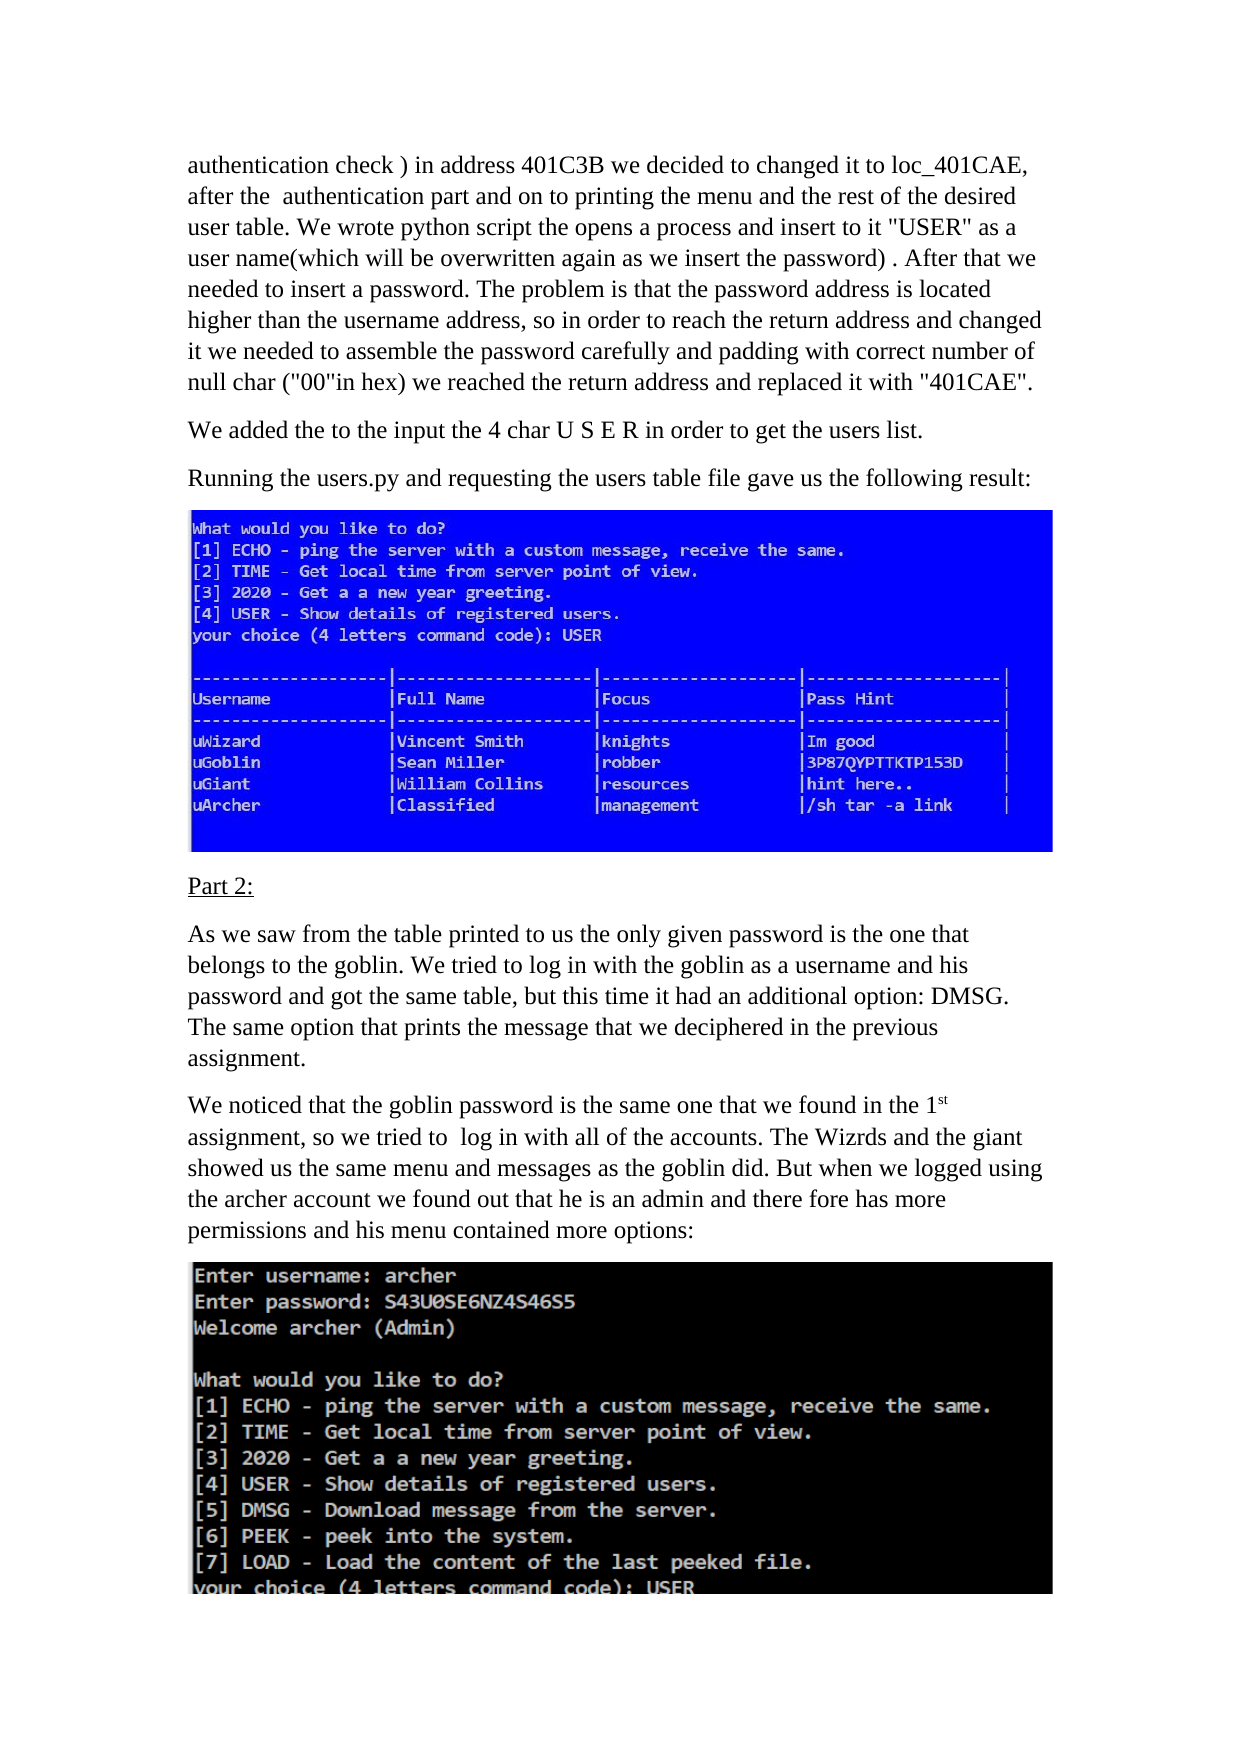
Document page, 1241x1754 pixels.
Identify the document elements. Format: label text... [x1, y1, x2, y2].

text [187, 150, 1053, 396]
text As we saw from the table printed to us the only given password is the one that belongs to the goblin. We tried to log in with the goblin as a username and his password and got the same table, but this time it had an additional option: DMSG. The same option that prints the message that we deciphered in the previous assignment. [187, 919, 1053, 1072]
text Part 2: [187, 871, 1053, 900]
picture [187, 1262, 1053, 1594]
text Running the users.py and requesting the users table file gave us the following result: [187, 463, 1053, 491]
text We added the to the input the 4 char U S E R in order to get the users list. [187, 415, 1053, 444]
text We noticed that the goblin password is the same one that we found in the 1st assignment, so we tried to log in with all of the accounts. The Wizrds and the giant showed us the same menu and messages as the goblin did. But when we logged using the archer account we found out that he is an admin and there fore has more permissions and his menu contained more options: [187, 1091, 1053, 1243]
picture [187, 510, 1053, 852]
